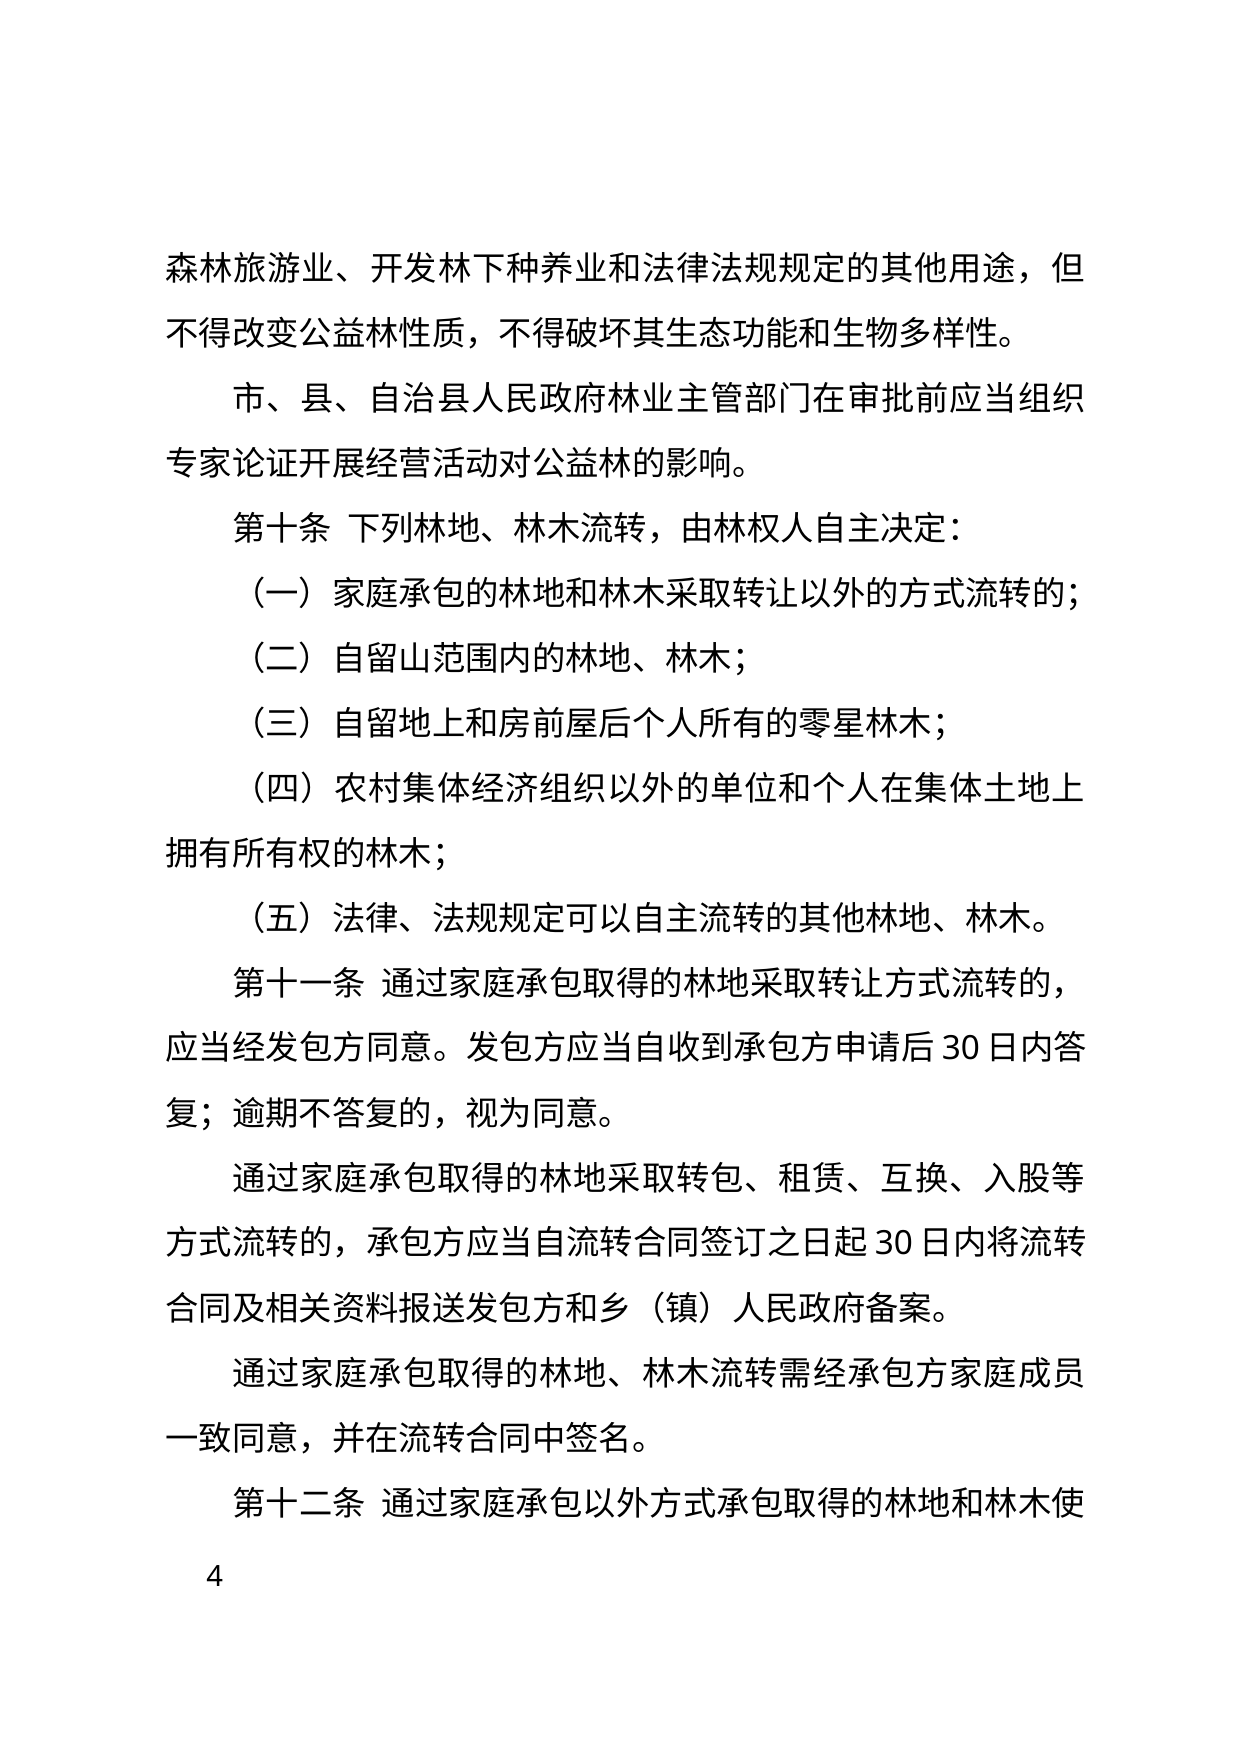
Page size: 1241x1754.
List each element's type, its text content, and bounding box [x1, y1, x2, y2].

text （二）自留山范围内的林地、林木； [165, 623, 1087, 688]
text 市、县、自治县人民政府林业主管部门在审批前应当组织专家论证开展经营活动对公益林的影响。 [165, 363, 1087, 493]
text （一）家庭承包的林地和林木采取转让以外的方式流转的； [165, 558, 1087, 623]
text 通过家庭承包取得的林地、林木流转需经承包方家庭成员一致同意，并在流转合同中签名。 [165, 1338, 1087, 1468]
text （三）自留地上和房前屋后个人所有的零星林木； [165, 688, 1087, 753]
text （五）法律、法规规定可以自主流转的其他林地、林木。 [165, 883, 1087, 948]
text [165, 233, 1087, 363]
text （四）农村集体经济组织以外的单位和个人在集体土地上拥有所有权的林木； [165, 753, 1087, 883]
text 通过家庭承包取得的林地采取转包、租赁、互换、入股等方式流转的，承包方应当自流转合同签订之日起30日内将流转合同及相关资料报送发包方和乡（镇）人民政府备案。 [165, 1143, 1087, 1338]
text 第十一条 通过家庭承包取得的林地采取转让方式流转的，应当经发包方同意。发包方应当自收到承包方申请后30日内答复；逾期不答复的，视为同意。 [165, 948, 1087, 1143]
text 第十条 下列林地、林木流转，由林权人自主决定： [165, 493, 1087, 558]
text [165, 1468, 1087, 1533]
